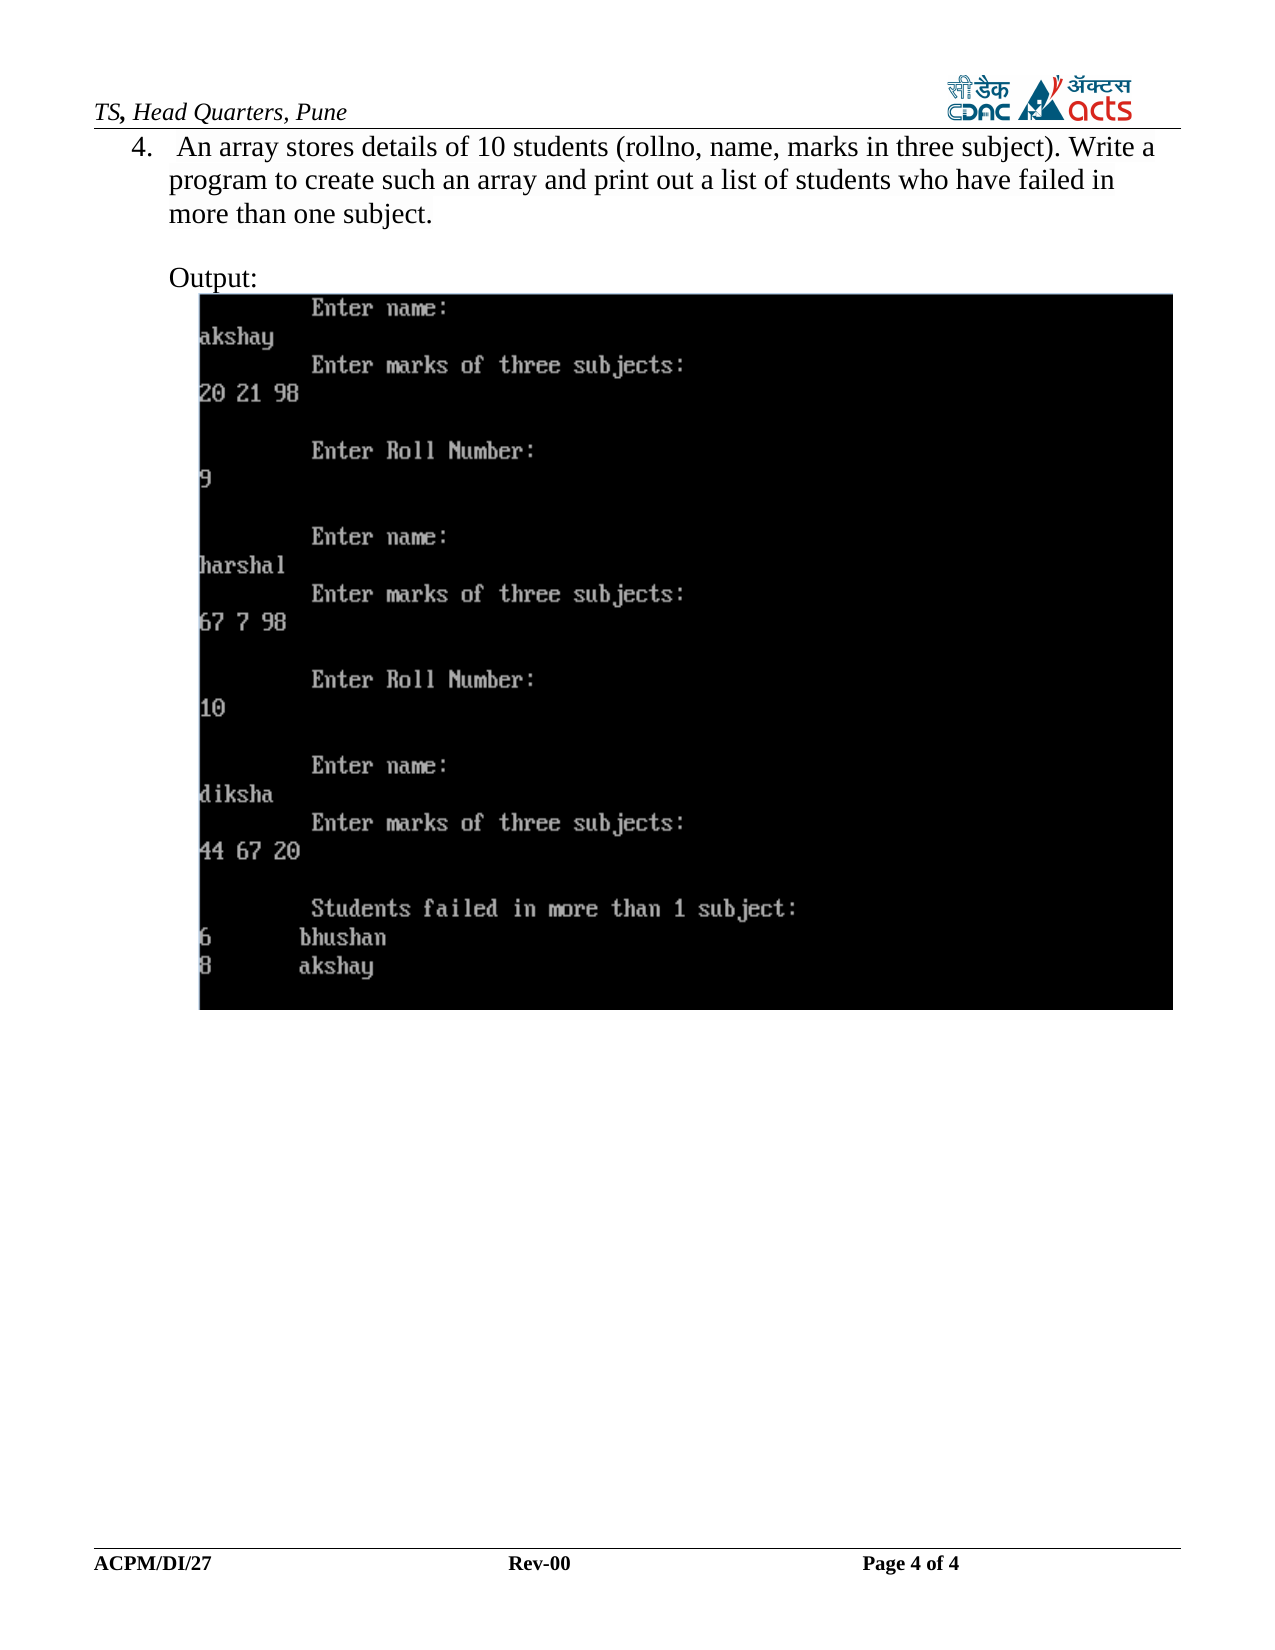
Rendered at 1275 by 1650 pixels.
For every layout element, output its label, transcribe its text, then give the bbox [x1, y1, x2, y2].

list An array stores details of 10 students (rollno, name, marks in three subject). Write a program to create such an array and print out a list of students who have failed in more than one subject. [131, 129, 1181, 229]
picture [197, 293, 1173, 1010]
picture [983, 108, 990, 121]
picture [947, 75, 1132, 121]
picture [1034, 107, 1041, 116]
text Output: [169, 260, 1181, 293]
